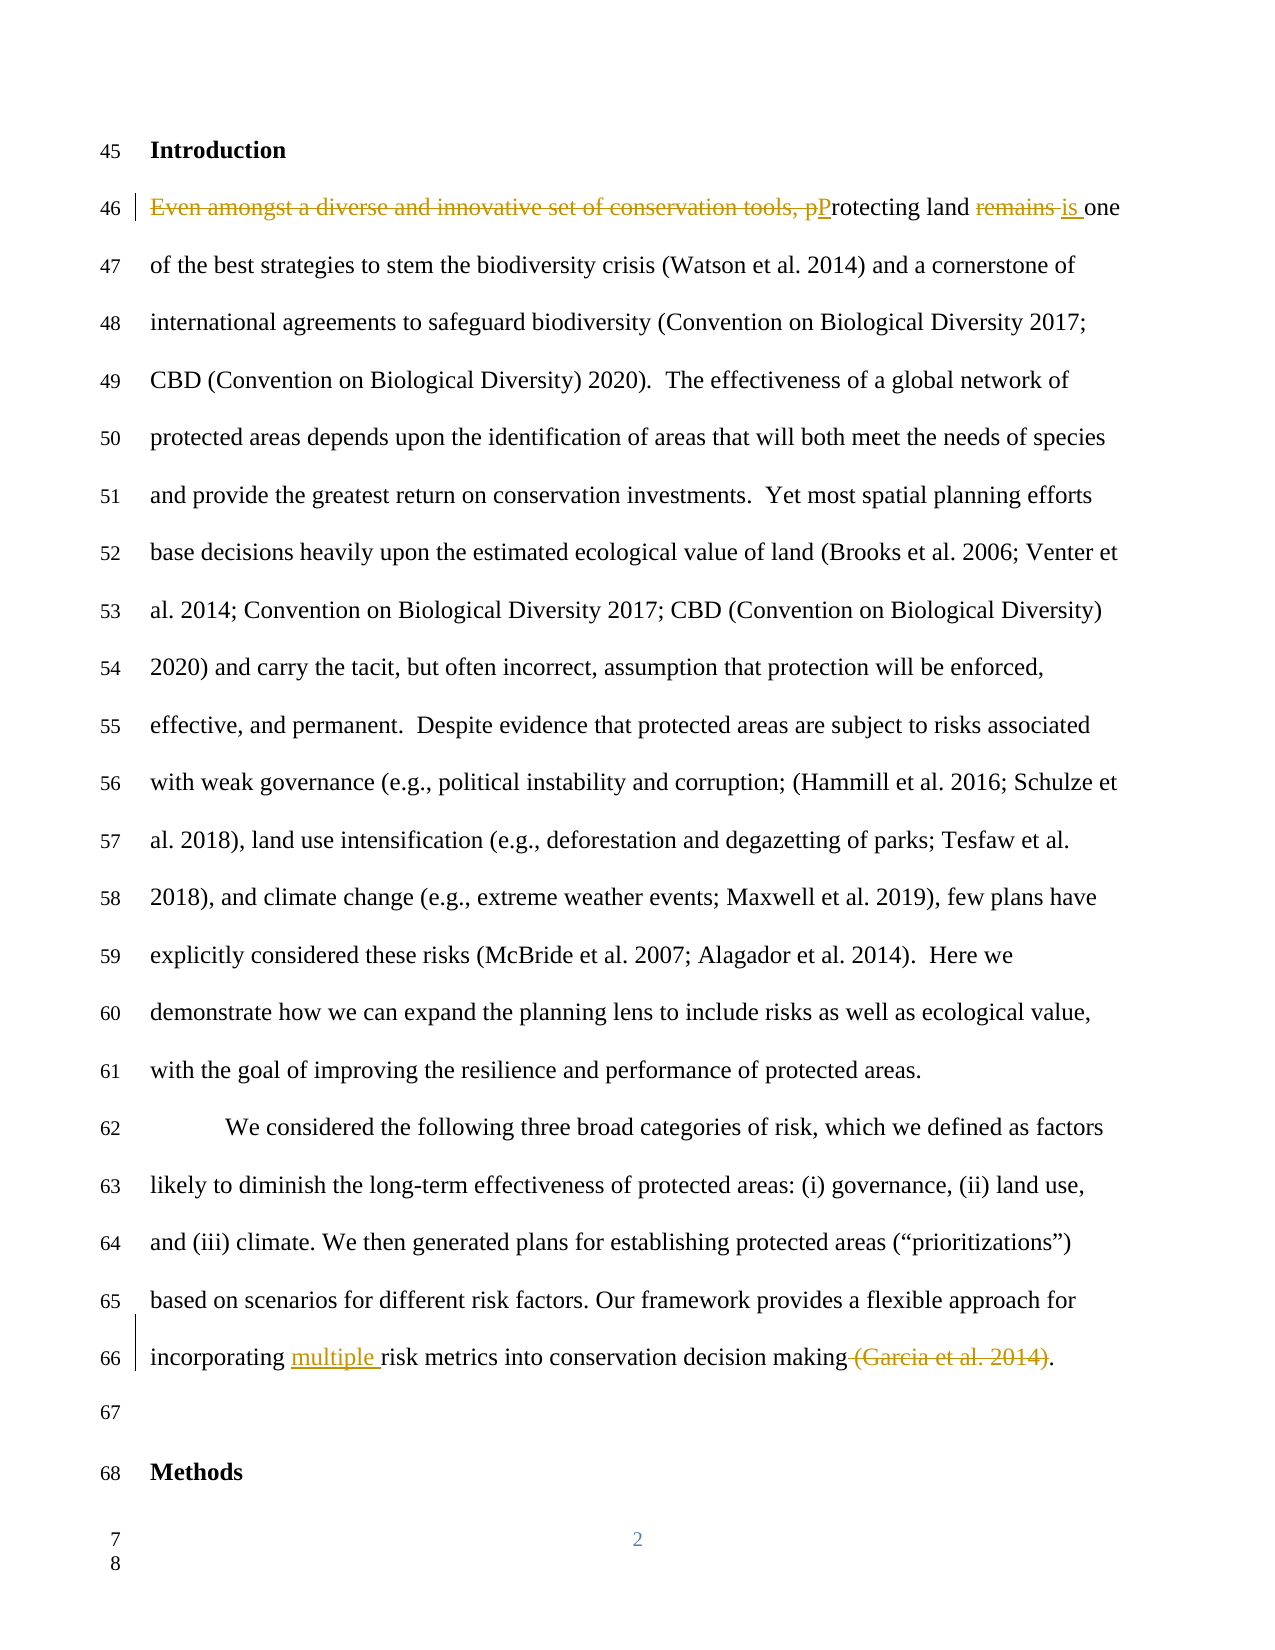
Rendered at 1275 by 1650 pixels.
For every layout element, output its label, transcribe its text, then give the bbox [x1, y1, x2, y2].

text Introduction [150, 135, 1125, 164]
text We considered the following three broad categories of risk, which we defined as factors likely to diminish the long-term effectiveness of protected areas: (i) governance, (ii) land use, and (iii) climate. We then generated plans for establishing protected areas (“prioritizations”) based on scenarios for different risk factors. Our framework provides a flexible approach for incorporating risk metrics into conservation decision making. [150, 1112, 1125, 1371]
text rotecting land one of the best strategies to stem the biodiversity crisis (Watson et al. 2014) and a cornerstone of international agreements to safeguard biodiversity (Convention on Biological Diversity 2017; CBD (Convention on Biological Diversity) 2020). The effectiveness of a global network of protected areas depends upon the identification of areas that will both meet the needs of species and provide the greatest return on conservation investments. Yet most spatial planning efforts base decisions heavily upon the estimated ecological value of land (Brooks et al. 2006; Venter et al. 2014; Convention on Biological Diversity 2017; CBD (Convention on Biological Diversity) 2020) and carry the tacit, but often incorrect, assumption that protection will be enforced, effective, and permanent. Despite evidence that protected areas are subject to risks associated with weak governance (e.g., political instability and corruption; (Hammill et al. 2016; Schulze et al. 2018), land use intensification (e.g., deforestation and degazetting of parks; Tesfaw et al. 2018), and climate change (e.g., extreme weather events; Maxwell et al. 2019), few plans have explicitly considered these risks (McBride et al. 2007; Alagador et al. 2014). Here we demonstrate how we can expand the planning lens to include risks as well as ecological value, with the goal of improving the resilience and performance of protected areas. [150, 192, 1125, 1084]
text Methods [150, 1457, 1125, 1486]
